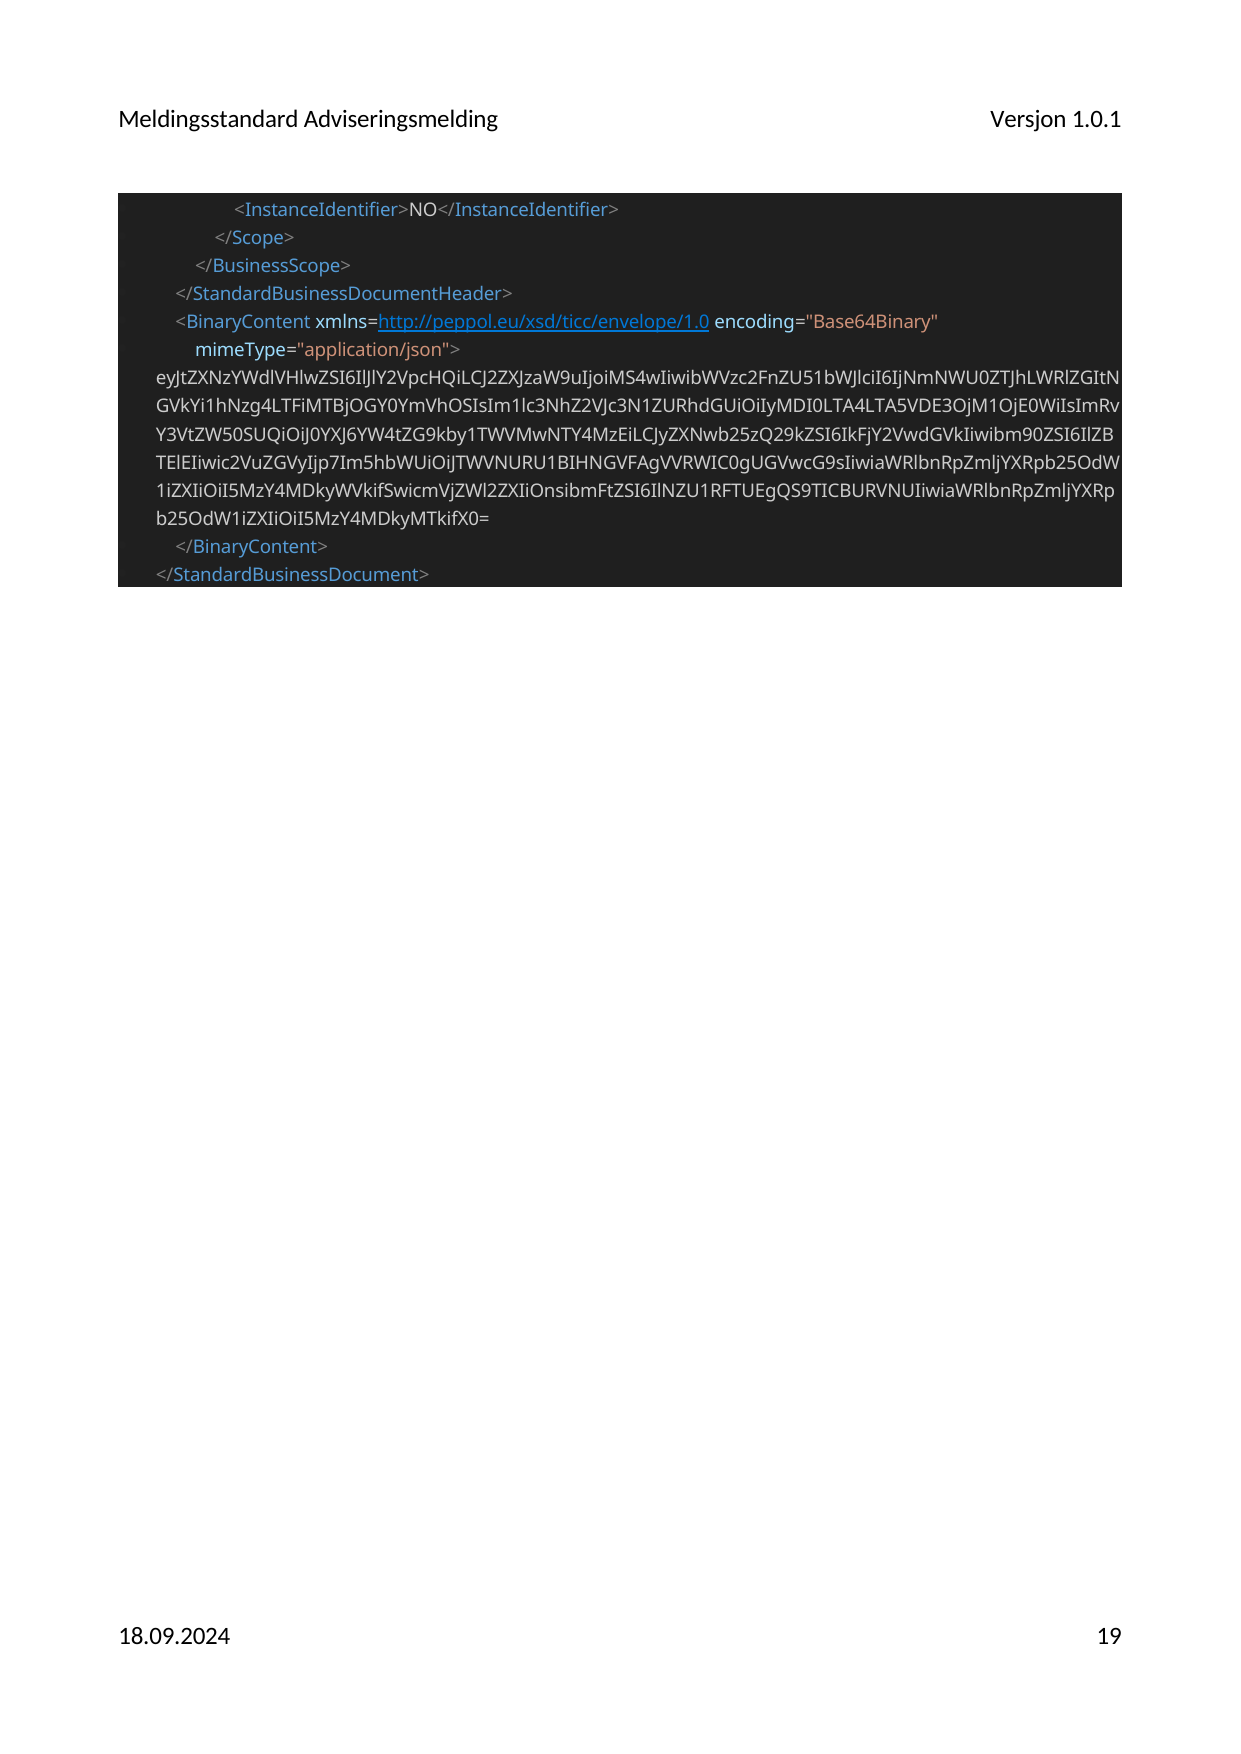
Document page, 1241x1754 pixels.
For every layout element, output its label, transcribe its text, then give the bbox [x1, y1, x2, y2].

list </StandardBusinessDocument> [118, 559, 1122, 587]
list </StandardBusinessDocumentHeader> [118, 278, 1122, 306]
list <BinaryContent xmlns=http://peppol.eu/xsd/ticc/envelope/1.0 encoding="Base64Binary" [118, 306, 1122, 334]
list mimeType="application/json"> eyJtZXNzYWdlVHlwZSI6IlJlY2VpcHQiLCJ2ZXJzaW9uIjoiMS4wIiwibWVzc2FnZU51bWJlciI6IjNmNWU0ZTJhLWRlZGItNGVkYi1hNzg4LTFiMTBjOGY0YmVhOSIsIm1lc3NhZ2VJc3N1ZURhdGUiOiIyMDI0LTA4LTA5VDE3OjM1OjE0WiIsImRvY3VtZW50SUQiOiJ0YXJ6YW4tZG9kby1TWVMwNTY4MzEiLCJyZXNwb25zQ29kZSI6IkFjY2VwdGVkIiwibm90ZSI6IlZBTElEIiwic2VuZGVyIjp7Im5hbWUiOiJTWVNURU1BIHNGVFAgVVRWIC0gUGVwcG9sIiwiaWRlbnRpZmljYXRpb25OdW1iZXIiOiI5MzY4MDkyWVkifSwicmVjZWl2ZXIiOnsibmFtZSI6IlNZU1RFTUEgQS9TICBURVNUIiwiaWRlbnRpZmljYXRpb25OdW1iZXIiOiI5MzY4MDkyMTkifX0= [118, 334, 1122, 531]
list </Scope> [118, 221, 1122, 249]
list </BinaryContent> [118, 531, 1122, 559]
list </BusinessScope> [118, 249, 1122, 278]
list <InstanceIdentifier>NO</InstanceIdentifier> [118, 193, 1122, 221]
